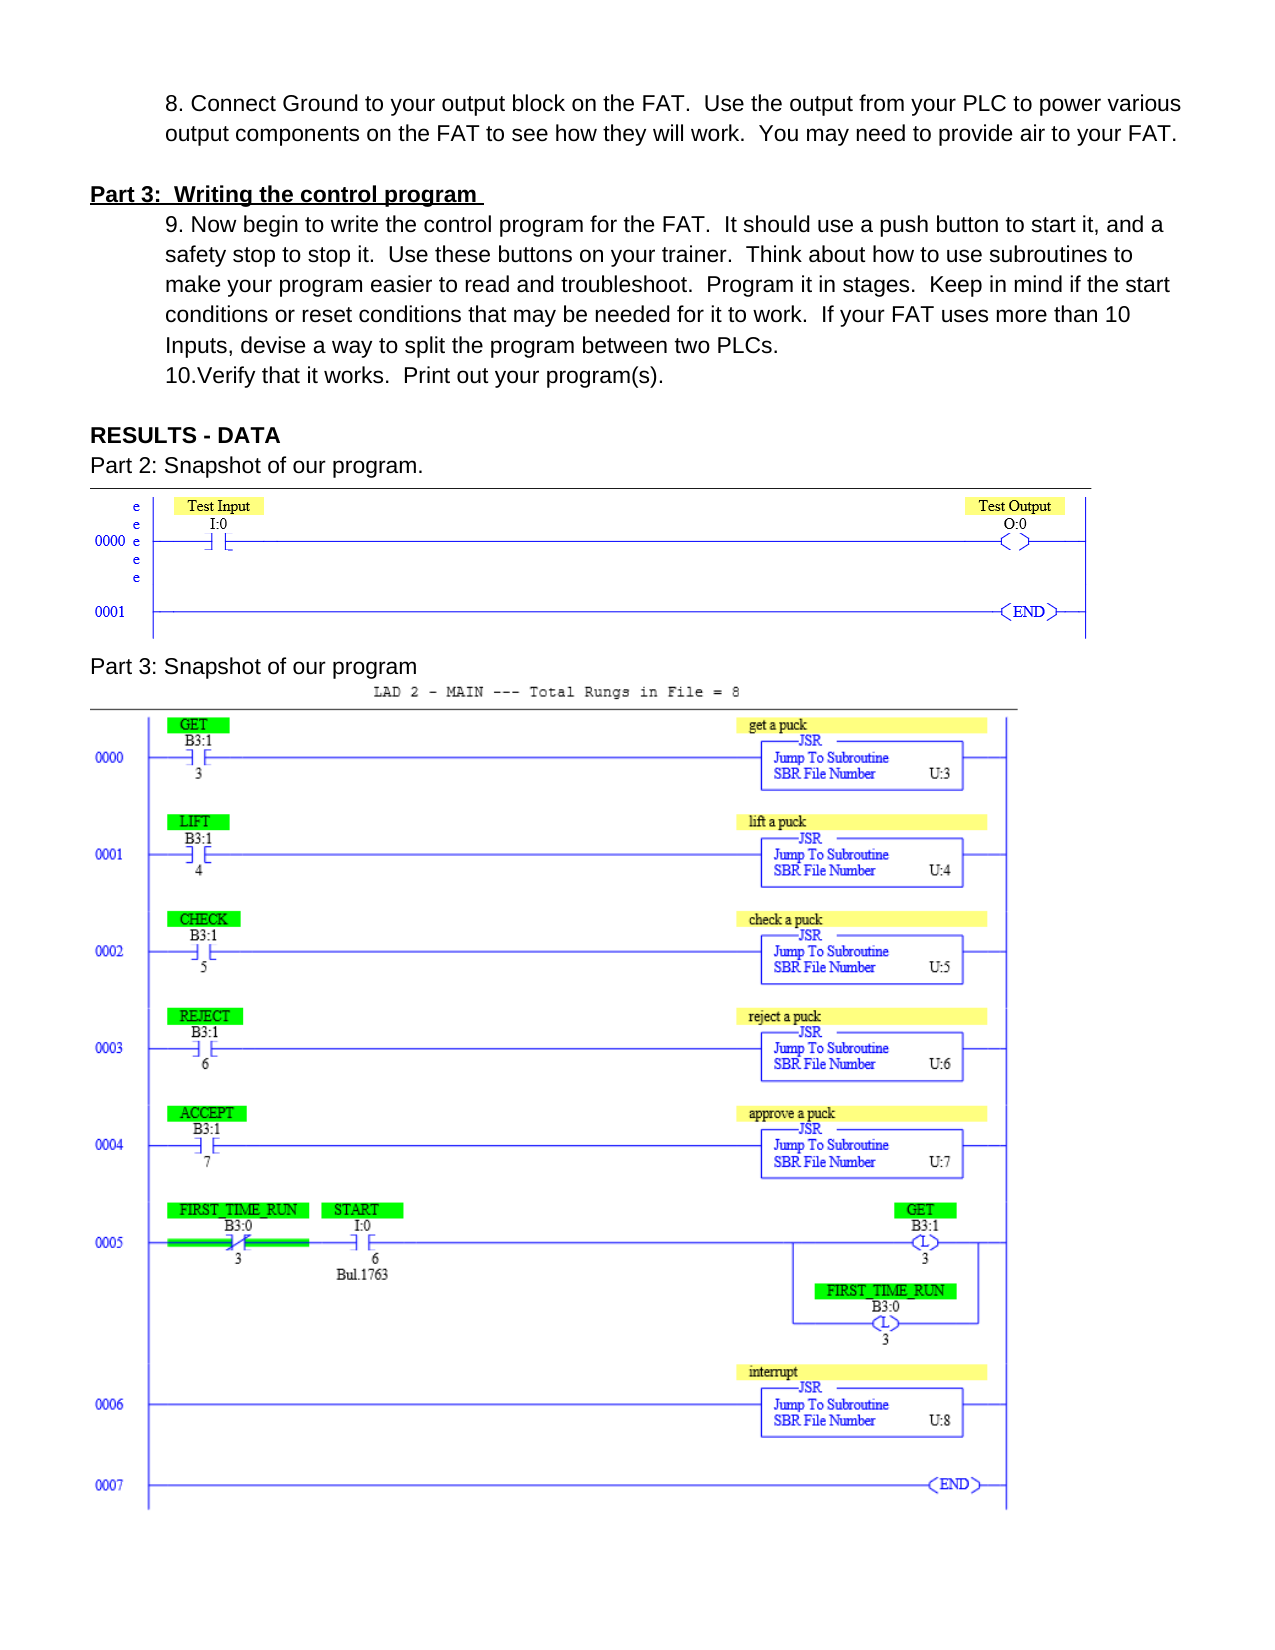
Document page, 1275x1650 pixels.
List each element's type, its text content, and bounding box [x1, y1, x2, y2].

text RESULTS - DATA [90, 422, 1185, 448]
text Part 2: Snapshot of our program. [90, 452, 1185, 479]
text 8. Connect Ground to your output block on the FAT. Use the output from your PLC to power various output components on the FAT to see how they will work. You may need to provide air to your FAT. [165, 90, 1185, 146]
picture [90, 482, 1092, 649]
picture [90, 682, 1018, 1520]
text 10.Verify that it works. Print out your program(s). [165, 362, 1185, 388]
text Part 3: Snapshot of our program [90, 653, 1185, 679]
text Part 3: Writing the control program [90, 181, 1185, 207]
text 9. Now begin to write the control program for the FAT. It should use a push button to start it, and a safety stop to stop it. Use these buttons on your trainer. Think about how to use subroutines to make your program easier to read and troubleshoot. Program it in stages. Keep in mind if the start conditions or reset conditions that may be needed for it to work. If your FAT uses more than 10 Inputs, devise a way to split the program between two PLCs. [165, 211, 1185, 358]
